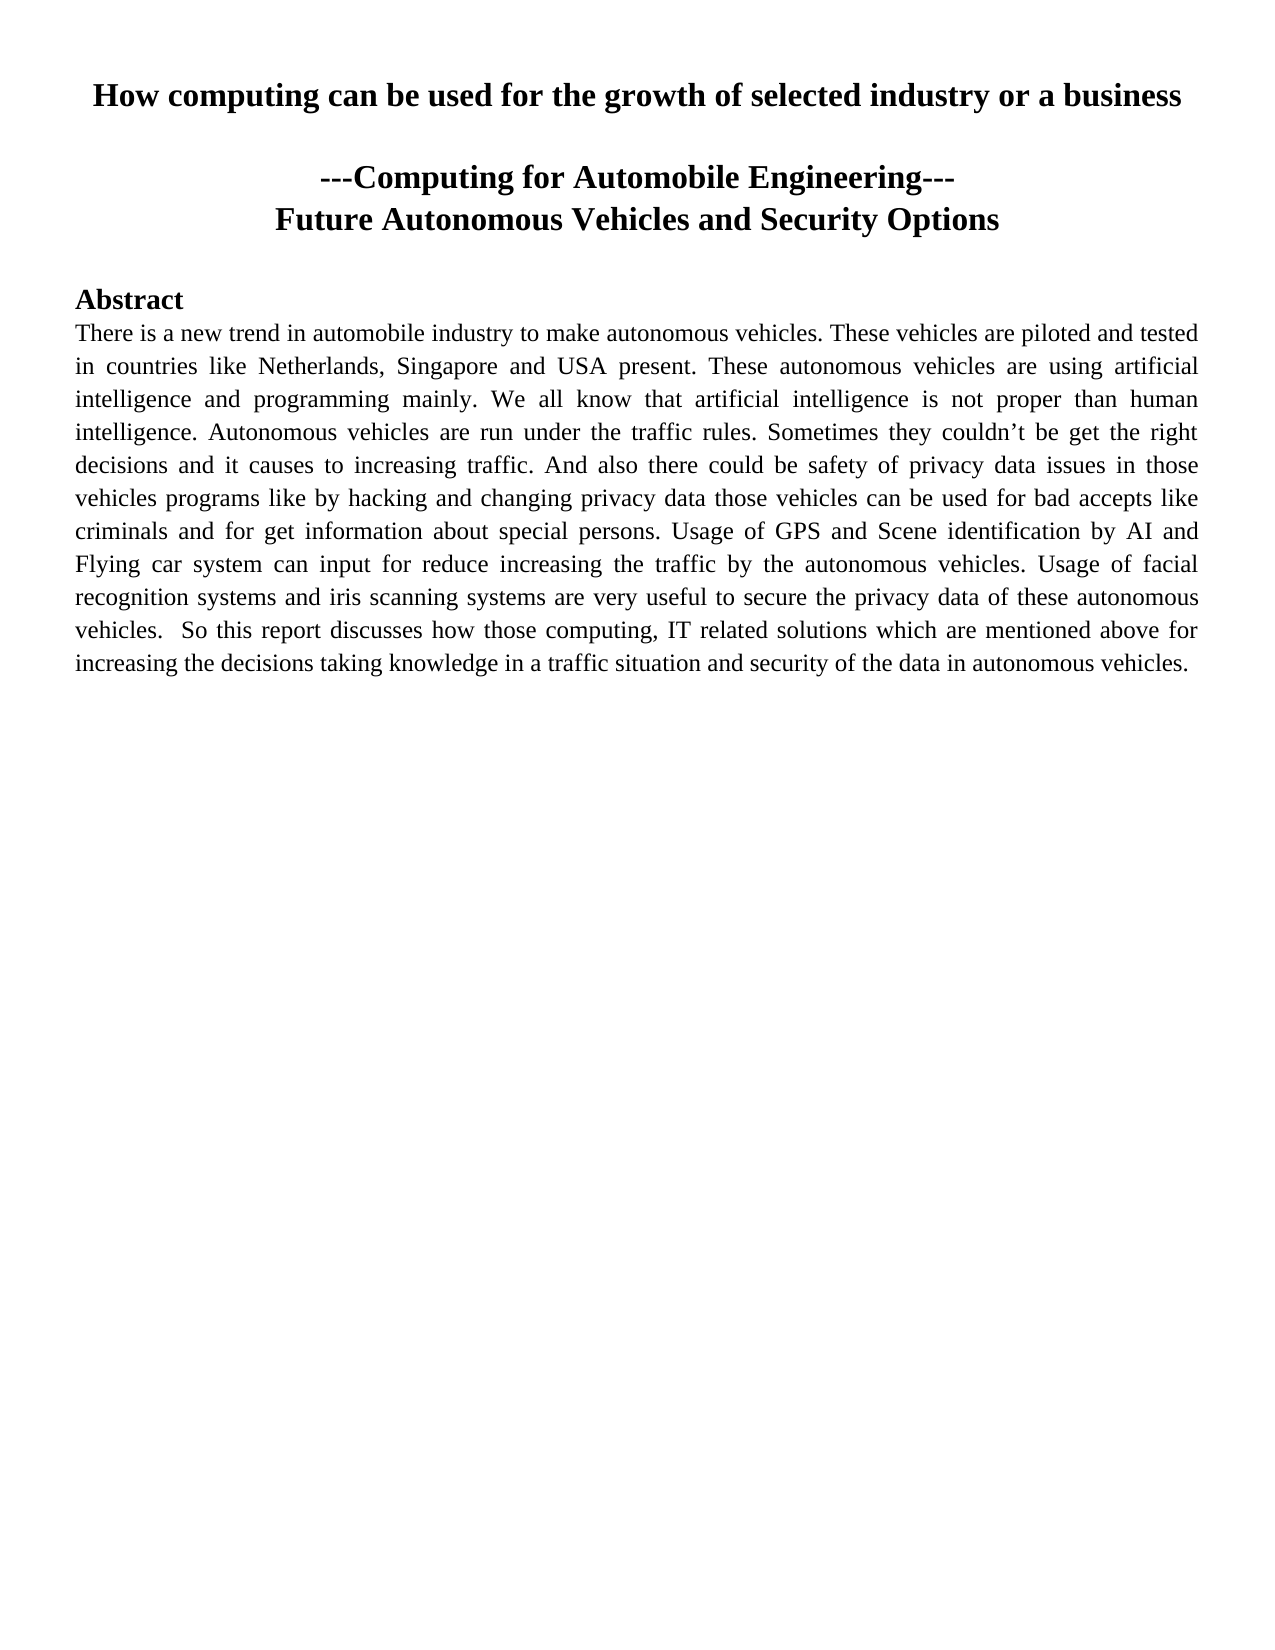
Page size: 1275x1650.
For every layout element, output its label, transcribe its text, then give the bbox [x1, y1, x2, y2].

text ---Computing for Automobile Engineering--- [75, 158, 1200, 196]
text Abstract [75, 282, 1200, 315]
text How computing can be used for the growth of selected industry or a business [75, 75, 1200, 113]
text Future Autonomous Vehicles and Security Options [75, 199, 1200, 237]
text There is a new trend in automobile industry to make autonomous vehicles. These vehicles are piloted and tested in countries like Netherlands, Singapore and USA present. These autonomous vehicles are using artificial intelligence and programming mainly. We all know that artificial intelligence is not proper than human intelligence. Autonomous vehicles are run under the traffic rules. Sometimes they couldn’t be get the right decisions and it causes to increasing traffic. And also there could be safety of privacy data issues in those vehicles programs like by hacking and changing privacy data those vehicles can be used for bad accepts like criminals and for get information about special persons. Usage of GPS and Scene identification by AI and Flying car system can input for reduce increasing the traffic by the autonomous vehicles. Usage of facial recognition systems and iris scanning systems are very useful to secure the privacy data of these autonomous vehicles. So this report discusses how those computing, IT related solutions which are mentioned above for increasing the decisions taking knowledge in a traffic situation and security of the data in autonomous vehicles. [75, 318, 1200, 677]
